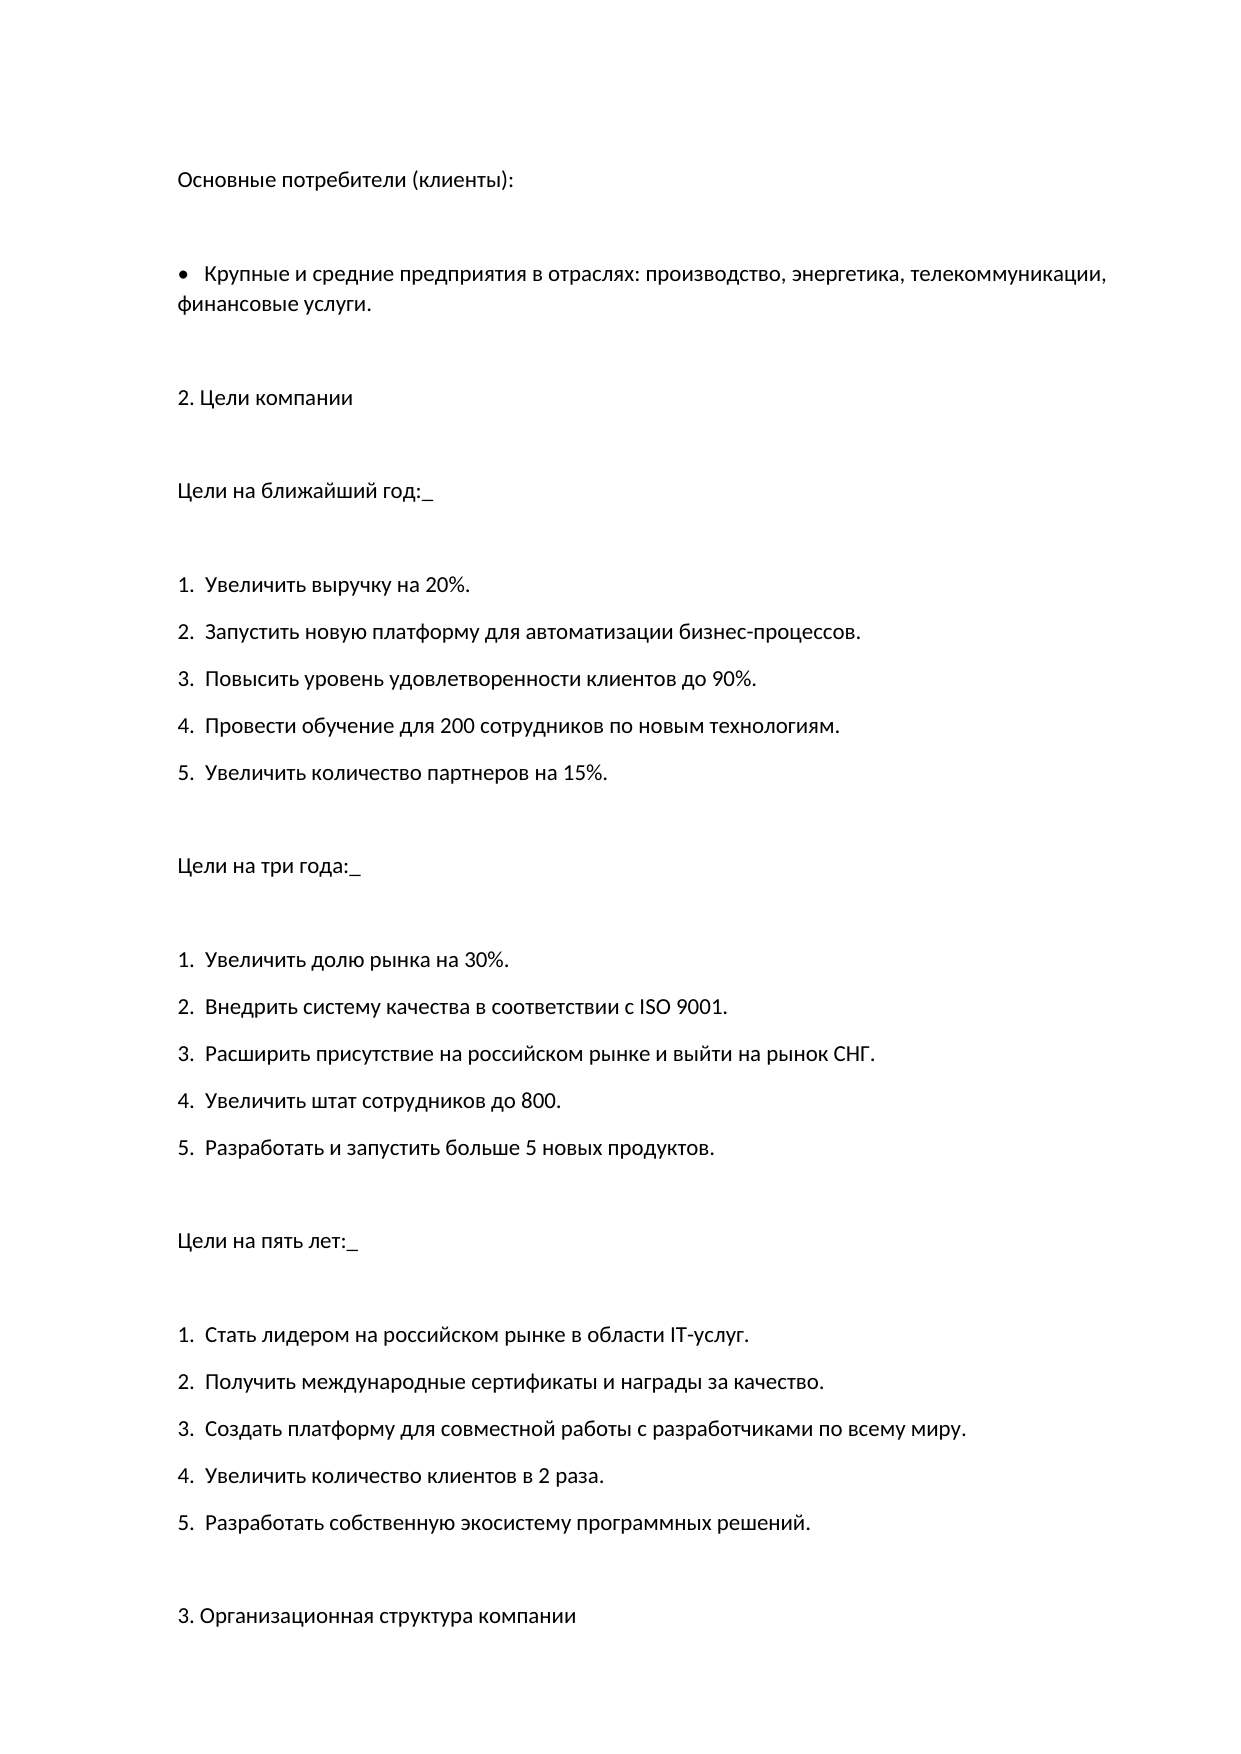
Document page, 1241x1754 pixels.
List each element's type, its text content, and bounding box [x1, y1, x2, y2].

text 3. Расширить присутствие на российском рынке и выйти на рынок СНГ. [177, 1039, 1152, 1067]
text Цели на пять лет:_ [177, 1226, 1152, 1254]
text 3. Повысить уровень удовлетворенности клиентов до 90%. [177, 664, 1152, 692]
text 1. Стать лидером на российском рынке в области IT-услуг. [177, 1320, 1152, 1348]
text 3. Организационная структура компании [177, 1601, 1152, 1629]
text 2. Запустить новую платформу для автоматизации бизнес-процессов. [177, 617, 1152, 645]
text Цели на ближайший год:_ [177, 476, 1152, 504]
text 4. Увеличить штат сотрудников до 800. [177, 1086, 1152, 1114]
text 1. Увеличить долю рынка на 30%. [177, 945, 1152, 973]
text 3. Создать платформу для совместной работы с разработчиками по всему миру. [177, 1414, 1152, 1442]
text 1. Увеличить выручку на 20%. [177, 570, 1152, 598]
text 4. Провести обучение для 200 сотрудников по новым технологиям. [177, 711, 1152, 739]
text Цели на три года:_ [177, 851, 1152, 879]
text 4. Увеличить количество клиентов в 2 раза. [177, 1461, 1152, 1489]
text 5. Разработать собственную экосистему программных решений. [177, 1508, 1152, 1536]
text • Крупные и средние предприятия в отраслях: производство, энергетика, телекоммуникации, финансовые услуги. [177, 259, 1152, 317]
text 5. Разработать и запустить больше 5 новых продуктов. [177, 1133, 1152, 1161]
text Основные потребители (клиенты): [177, 165, 1152, 193]
text 5. Увеличить количество партнеров на 15%. [177, 758, 1152, 786]
text 2. Цели компании [177, 383, 1152, 411]
text 2. Внедрить систему качества в соответствии с ISO 9001. [177, 992, 1152, 1020]
text 2. Получить международные сертификаты и награды за качество. [177, 1367, 1152, 1395]
